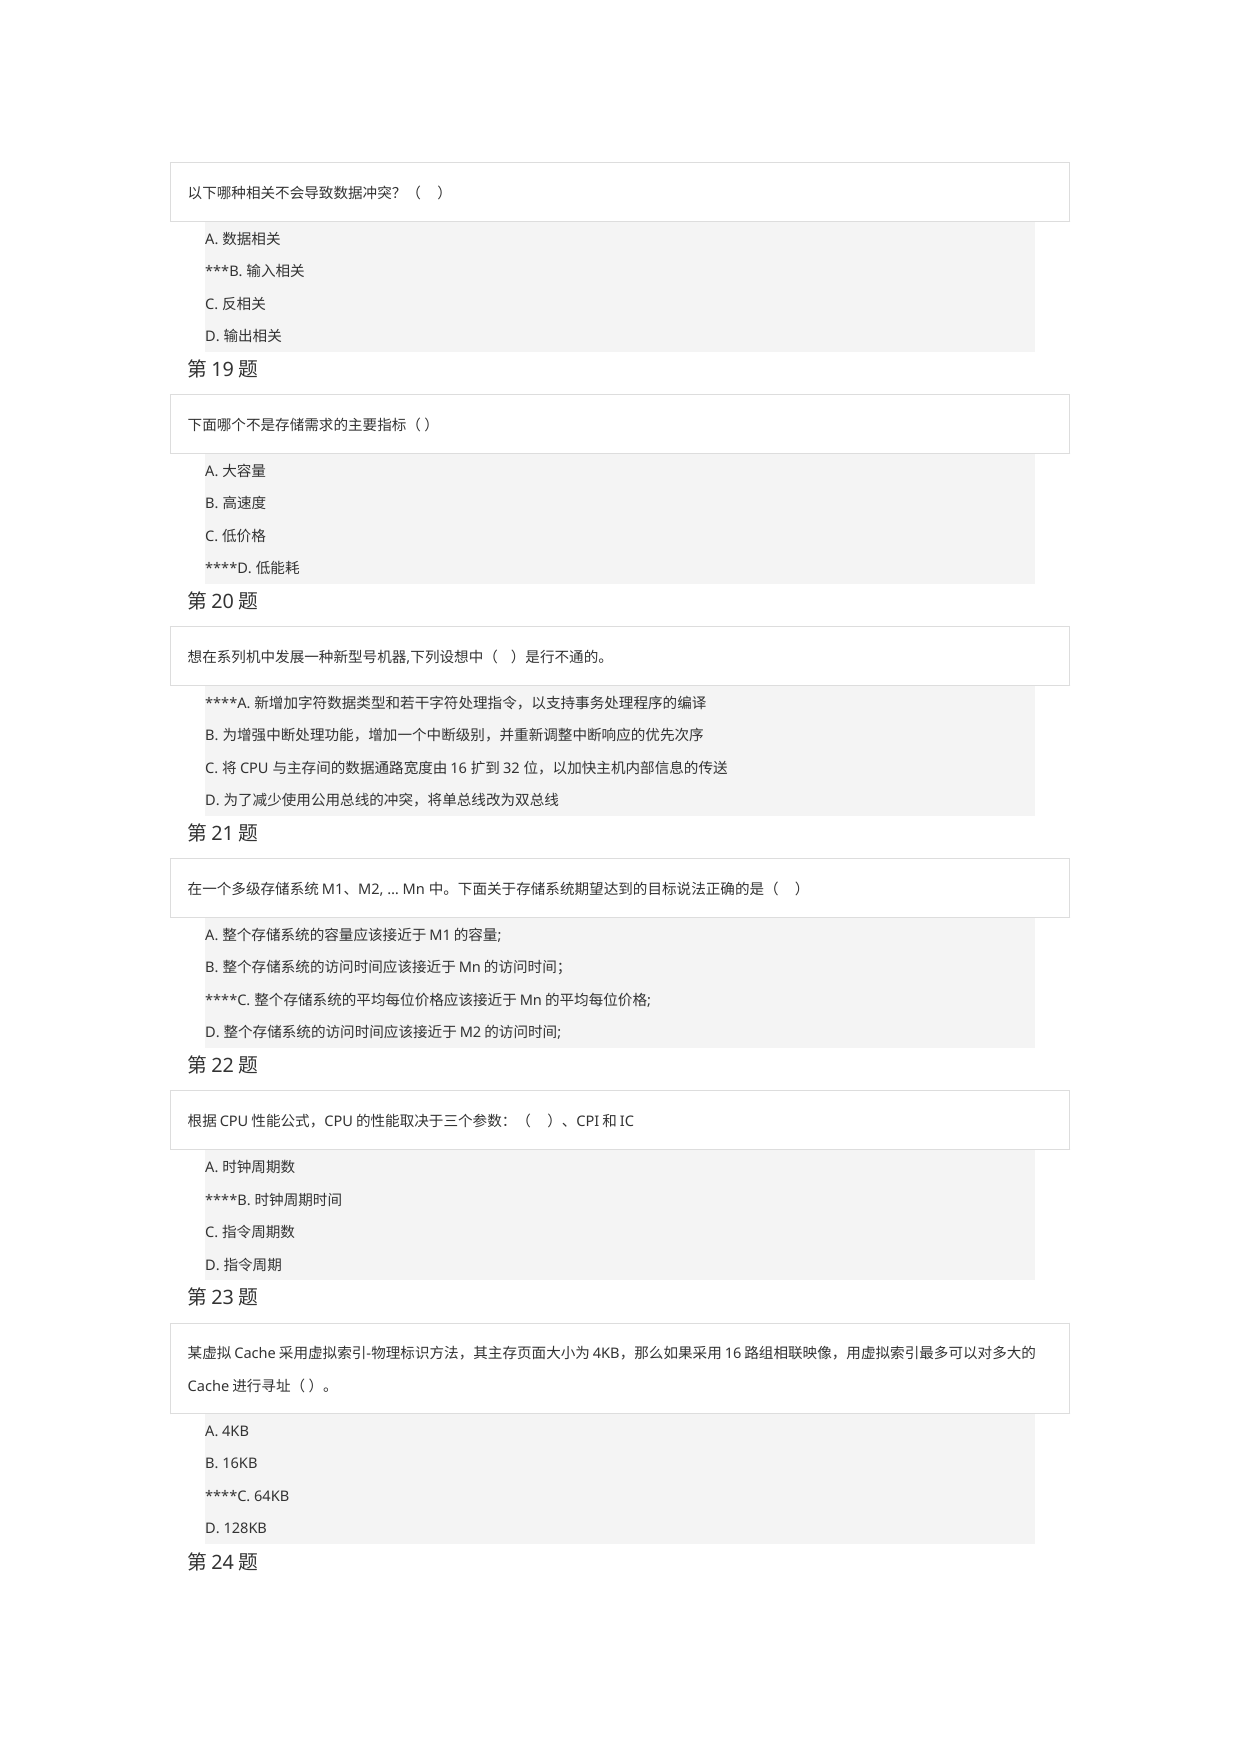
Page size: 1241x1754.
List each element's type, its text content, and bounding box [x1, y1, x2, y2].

text 以下哪种相关不会导致数据冲突？（ ） [171, 163, 1069, 221]
text B. 高速度 [205, 486, 1035, 519]
text D. 128KB [205, 1512, 1035, 1544]
text D. 整个存储系统的访问时间应该接近于M2的访问时间; [205, 1015, 1035, 1048]
text ****A. 新增加字符数据类型和若干字符处理指令，以支持事务处理程序的编译 [205, 686, 1035, 718]
text A. 整个存储系统的容量应该接近于M1的容量; [205, 918, 1035, 950]
text 第19题 [187, 352, 1053, 384]
text C. 低价格 [205, 519, 1035, 551]
text B. 整个存储系统的访问时间应该接近于Mn的访问时间； [205, 950, 1035, 983]
text D. 为了减少使用公用总线的冲突，将单总线改为双总线 [205, 783, 1035, 816]
text 第22题 [187, 1048, 1053, 1080]
text 下面哪个不是存储需求的主要指标（ ） [171, 395, 1069, 453]
text 在一个多级存储系统M1、M2, … Mn 中。下面关于存储系统期望达到的目标说法正确的是（ ） [171, 859, 1069, 917]
text D. 输出相关 [205, 319, 1035, 352]
text C. 反相关 [205, 287, 1035, 319]
text ****C. 64KB [205, 1479, 1035, 1512]
text ****C. 整个存储系统的平均每位价格应该接近于Mn的平均每位价格; [205, 983, 1035, 1015]
text 想在系列机中发展一种新型号机器,下列设想中（ ）是行不通的。 [171, 627, 1069, 685]
text B. 为增强中断处理功能，增加一个中断级别，并重新调整中断响应的优先次序 [205, 718, 1035, 751]
text C. 指令周期数 [205, 1215, 1035, 1247]
text B. 16KB [205, 1447, 1035, 1479]
text 第24题 [187, 1544, 1053, 1577]
text D. 指令周期 [205, 1247, 1035, 1280]
text C. 将 CPU 与主存间的数据通路宽度由16 扩到 32 位，以加快主机内部信息的传送 [205, 751, 1035, 783]
text 第23题 [187, 1280, 1053, 1312]
text 某虚拟Cache采用虚拟索引-物理标识方法，其主存页面大小为4KB，那么如果采用16路组相联映像，用虚拟索引最多可以对多大的Cache进行寻址（ ）。 [171, 1324, 1069, 1413]
text A. 4KB [205, 1414, 1035, 1447]
text 第21题 [187, 816, 1053, 848]
text ****B. 时钟周期时间 [205, 1182, 1035, 1215]
text A. 时钟周期数 [205, 1150, 1035, 1182]
text A. 数据相关 [205, 222, 1035, 254]
text ****D. 低能耗 [205, 551, 1035, 584]
text ***B. 输入相关 [205, 254, 1035, 287]
text 第20题 [187, 584, 1053, 616]
text A. 大容量 [205, 454, 1035, 486]
text 根据CPU性能公式，CPU的性能取决于三个参数：（ ）、CPI和IC [171, 1091, 1069, 1149]
